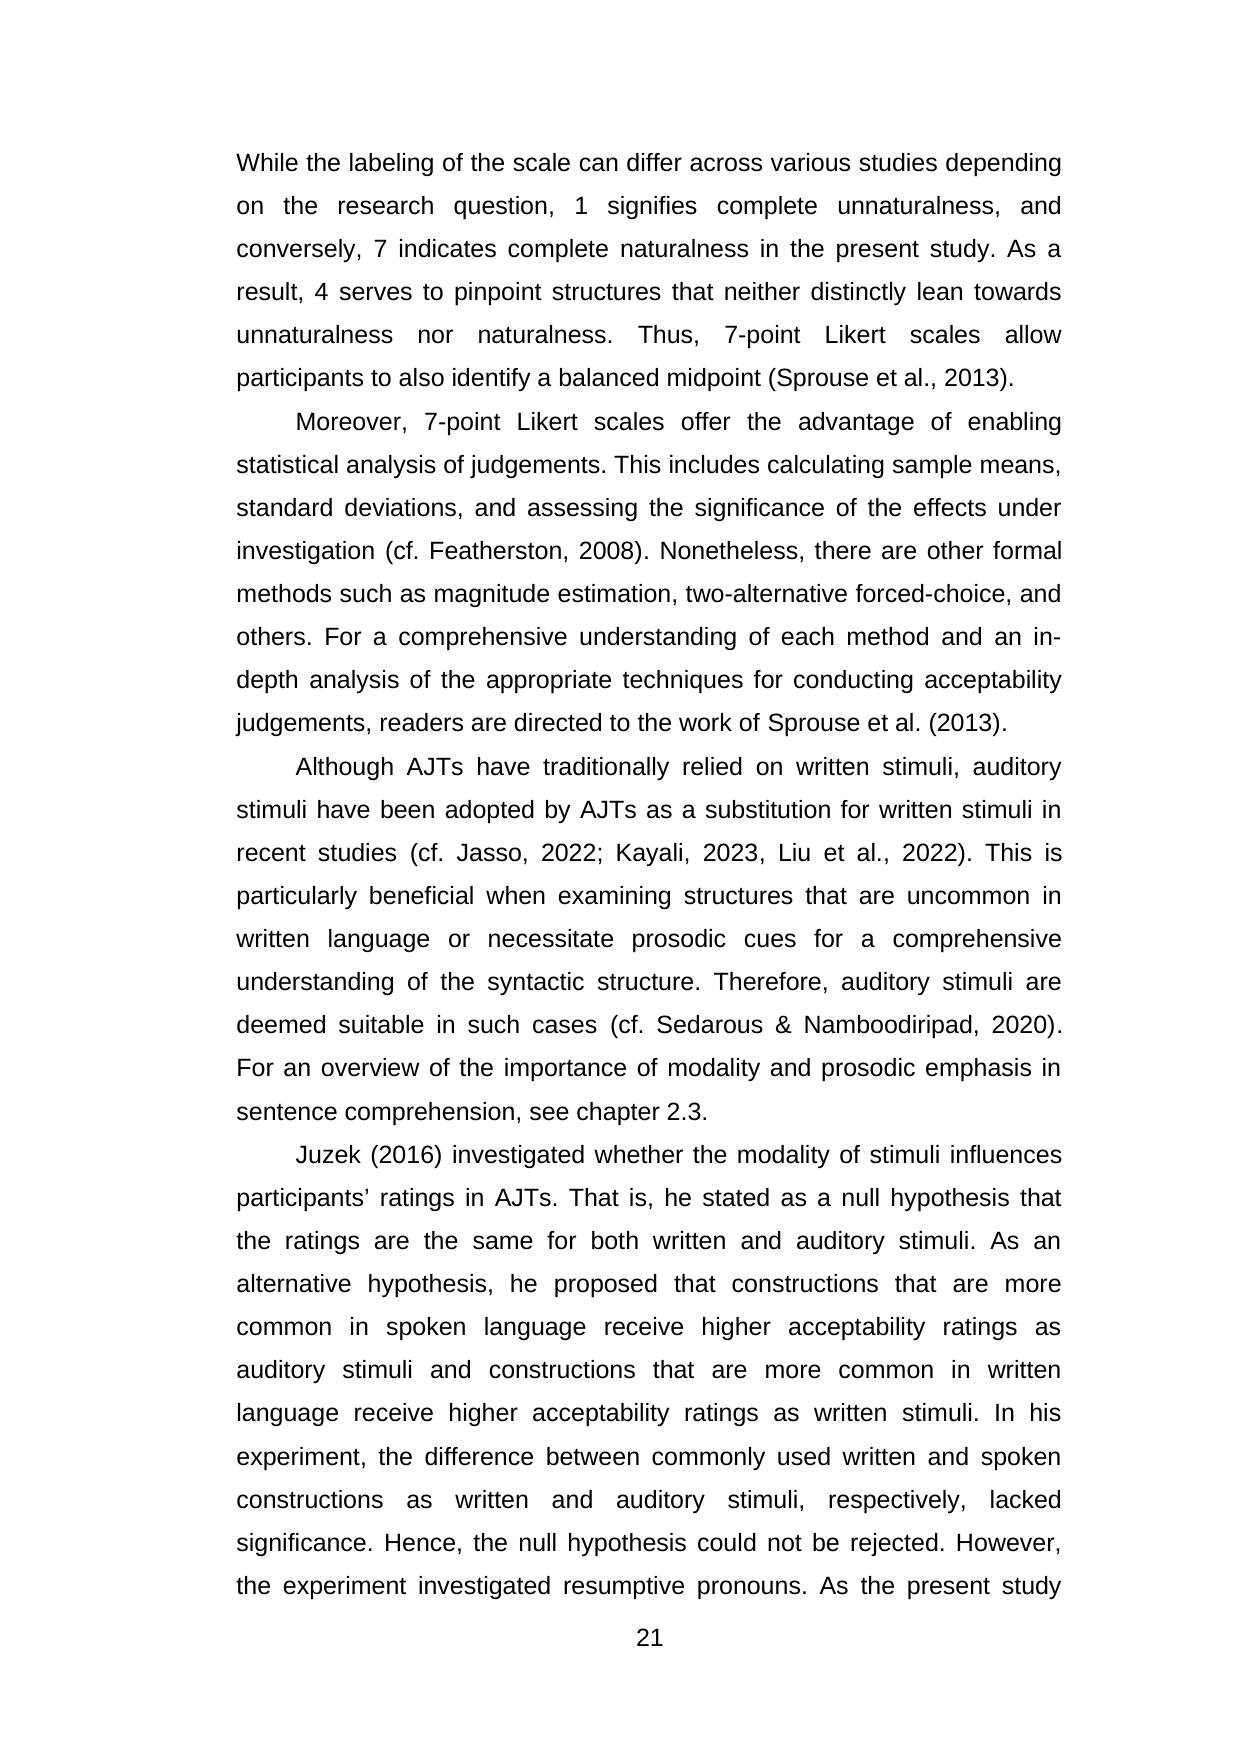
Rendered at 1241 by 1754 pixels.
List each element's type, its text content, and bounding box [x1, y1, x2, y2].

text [236, 1139, 1063, 1599]
text Moreover, 7-point Likert scales offer the advantage of enabling statistical analysis of judgements. This includes calculating sample means, standard deviations, and assessing the significance of the effects under investigation (cf. Featherston, 2008). Nonetheless, there are other formal methods such as magnitude estimation, two-alternative forced-choice, and others. For a comprehensive understanding of each method and an in-depth analysis of the appropriate techniques for conducting acceptability judgements, readers are directed to the work of Sprouse et al. (2013). [236, 406, 1063, 737]
text Although AJTs have traditionally relied on written stimuli, auditory stimuli have been adopted by AJTs as a substitution for written stimuli in recent studies (cf. Jasso, 2022; Kayali, 2023, Liu et al., 2022). This is particularly beneficial when examining structures that are uncommon in written language or necessitate prosodic cues for a comprehensive understanding of the syntactic structure. Therefore, auditory stimuli are deemed suitable in such cases (cf. Sedarous & Namboodiripad, 2020). For an overview of the importance of modality and prosodic emphasis in sentence comprehension, see chapter 2.3. [236, 751, 1063, 1125]
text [236, 148, 1063, 392]
